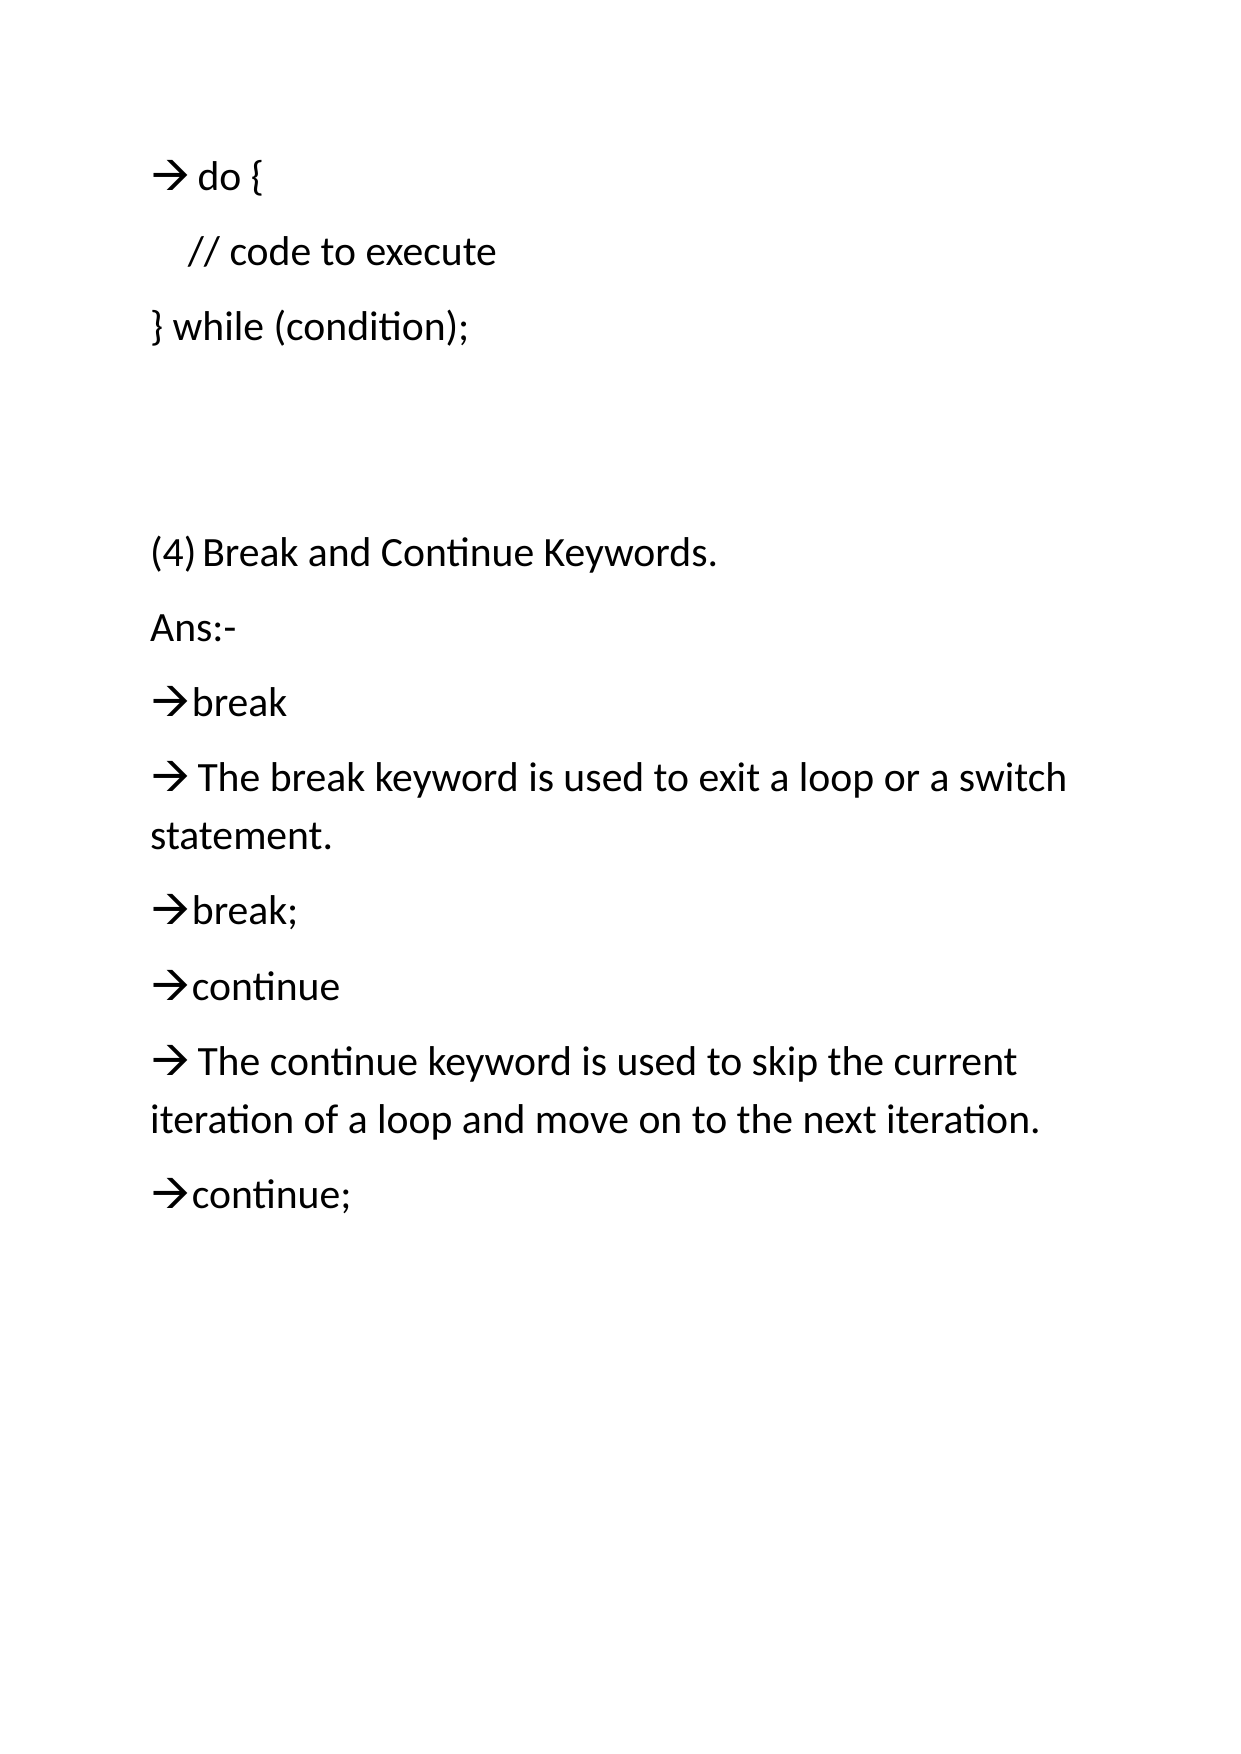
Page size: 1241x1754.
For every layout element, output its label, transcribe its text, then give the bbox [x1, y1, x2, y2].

text The continue keyword is used to skip the current iteration of a loop and move on to the next iteration. [150, 1034, 1090, 1144]
text continue [150, 959, 1090, 1010]
text continue; [150, 1168, 1090, 1219]
text Ans:- [150, 601, 1090, 651]
text // code to execute [150, 225, 1090, 276]
text do { [150, 150, 1090, 201]
text } while (condition); [150, 300, 1090, 351]
text break [150, 676, 1090, 727]
text The break keyword is used to exit a loop or a switch statement. [150, 751, 1090, 860]
text (4) Break and Continue Keywords. [150, 526, 1090, 576]
text break; [150, 884, 1090, 935]
